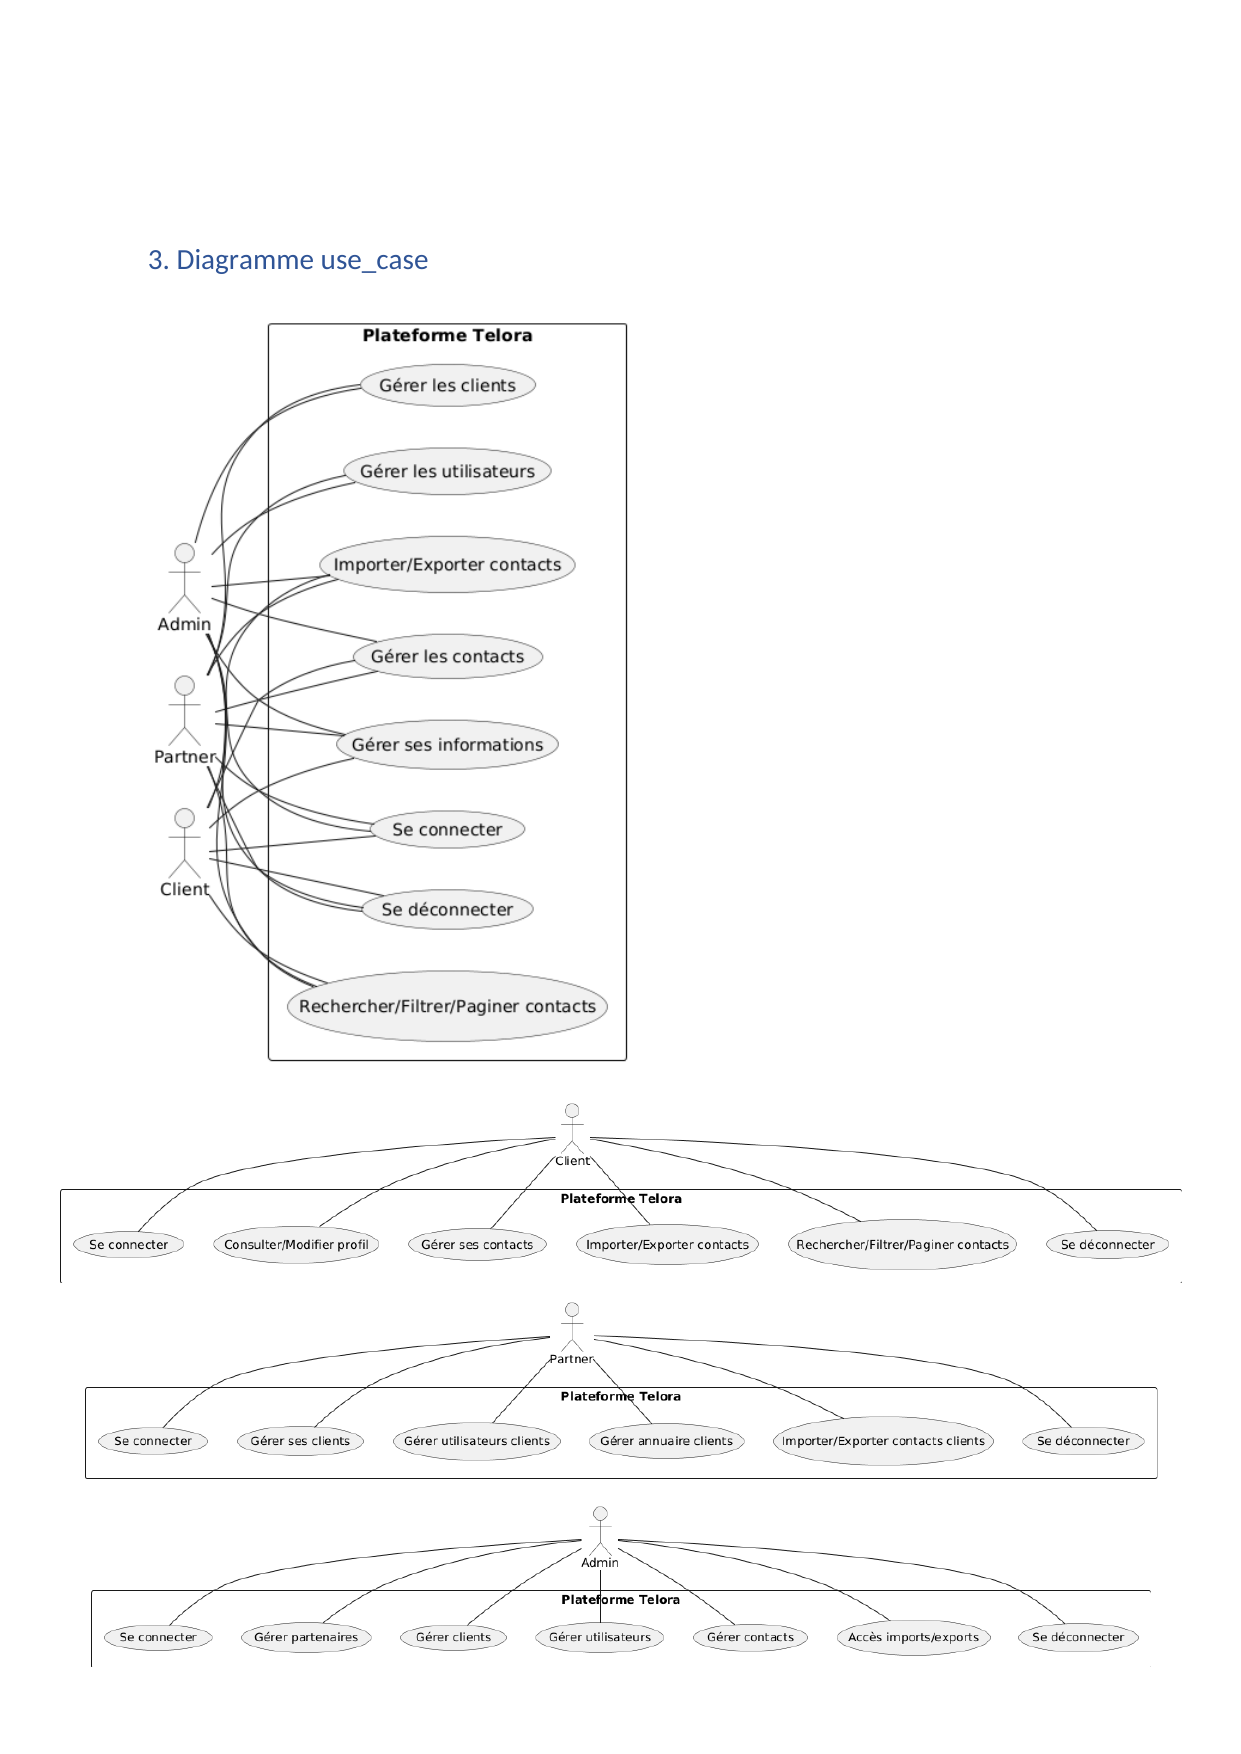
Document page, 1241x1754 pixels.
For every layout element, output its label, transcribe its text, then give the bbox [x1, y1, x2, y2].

picture [147, 315, 629, 1062]
picture [85, 1501, 1151, 1667]
subtitle 3. Diagramme use_case [148, 241, 1093, 277]
picture [54, 1098, 1182, 1283]
picture [79, 1297, 1157, 1479]
